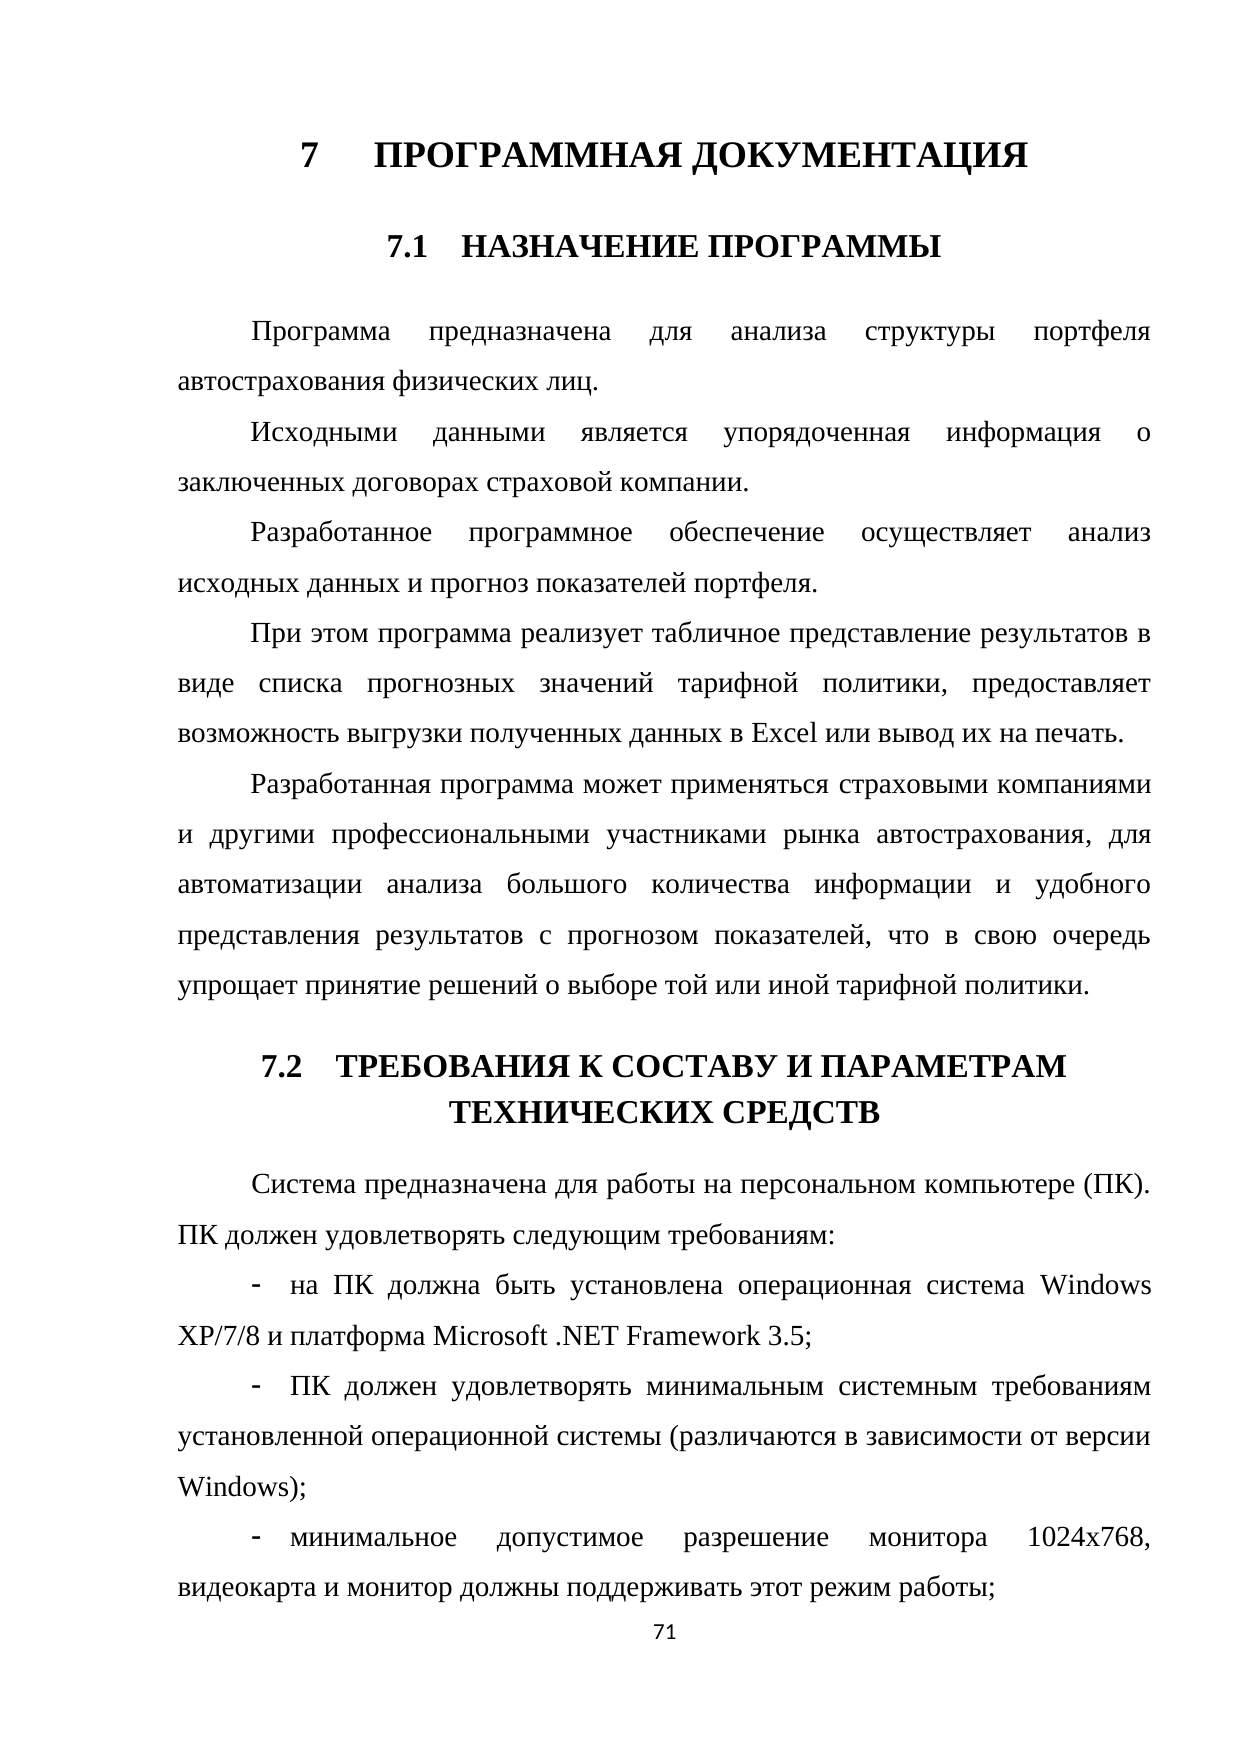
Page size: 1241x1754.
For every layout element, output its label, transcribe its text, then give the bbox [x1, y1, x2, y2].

text Исходными данными является упорядоченная информация о заключенных договорах страховой компании. [177, 414, 1152, 498]
list на ПК должна быть установлена операционная система Windows ХР/7/8 и платформа Microsoft .NET Framework 3.5; [177, 1267, 1152, 1351]
text Система предназначена для работы на персональном компьютере (ПК). ПК должен удовлетворять следующим требованиям: [177, 1167, 1152, 1251]
list Требования к составу и параметрам технических средств [176, 1047, 1152, 1131]
text Разработанное программное обеспечение осуществляет анализ исходных данных и прогноз показателей портфеля. [177, 514, 1152, 598]
text Разработанная программа может применяться страховыми компаниями и другими профессиональными участниками рынка автострахования, для автоматизации анализа большого количества информации и удобного представления результатов с прогнозом показателей, что в свою очередь упрощает принятие решений о выборе той или иной тарифной политики. [177, 766, 1152, 1001]
list ПК должен удовлетворять минимальным системным требованиям установленной операционной системы (различаются в зависимости от версии Windows); [177, 1368, 1152, 1502]
text При этом программа реализует табличное представление результатов в виде списка прогнозных значений тарифной политики, предоставляет возможность выгрузки полученных данных в Excel или вывод их на печать. [177, 615, 1152, 749]
text Программа предназначена для анализа структуры портфеля автострахования физических лиц. [177, 313, 1152, 397]
list минимальное допустимое разрешение монитора 1024х768, видеокарта и монитор должны поддерживать этот режим работы; [177, 1519, 1152, 1603]
list ПРОГРАММНАЯ ДОКУМЕНТАЦИЯ [177, 133, 1152, 176]
list НАЗНАЧЕНИЕ ПРОГРАММЫ [176, 226, 1152, 265]
